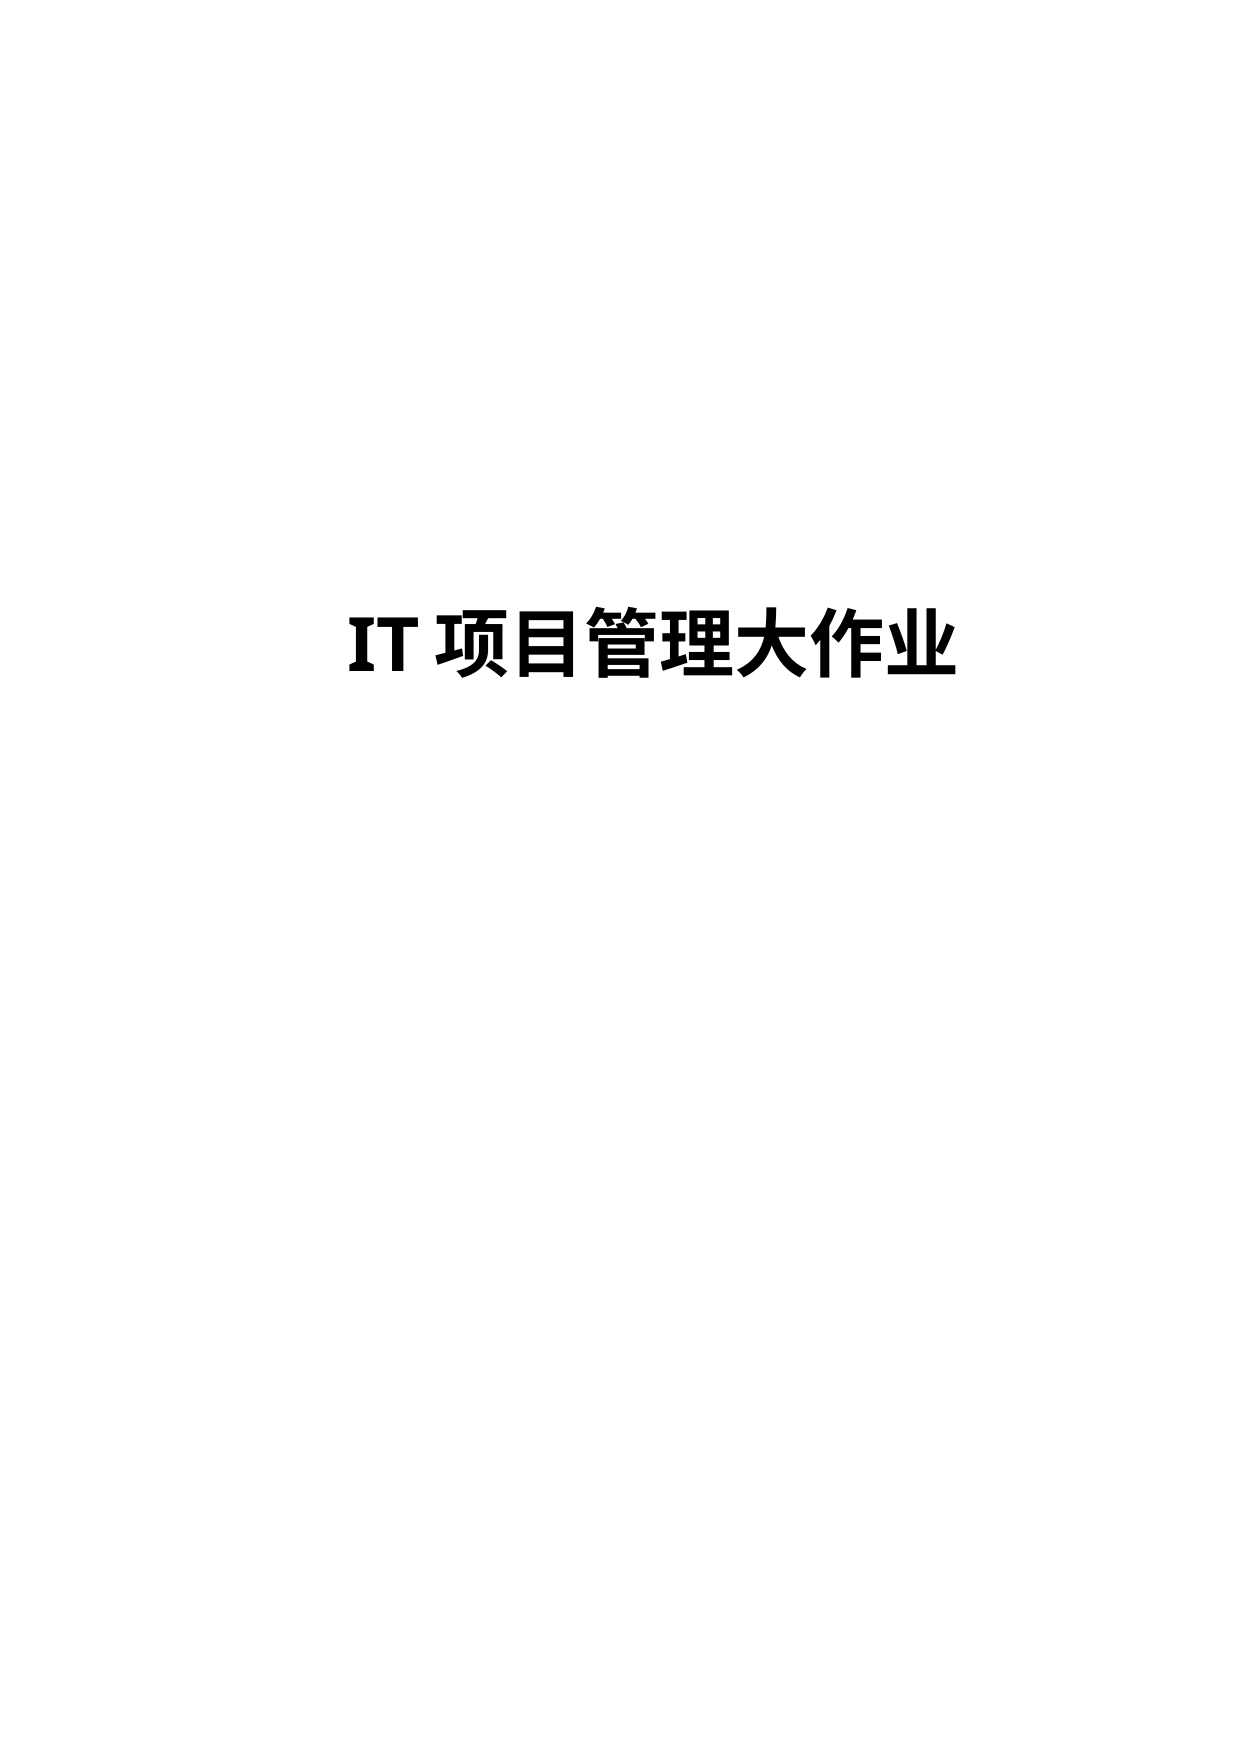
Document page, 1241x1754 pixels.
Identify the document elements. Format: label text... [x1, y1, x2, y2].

text IT项目管理大作业 [75, 574, 1231, 704]
